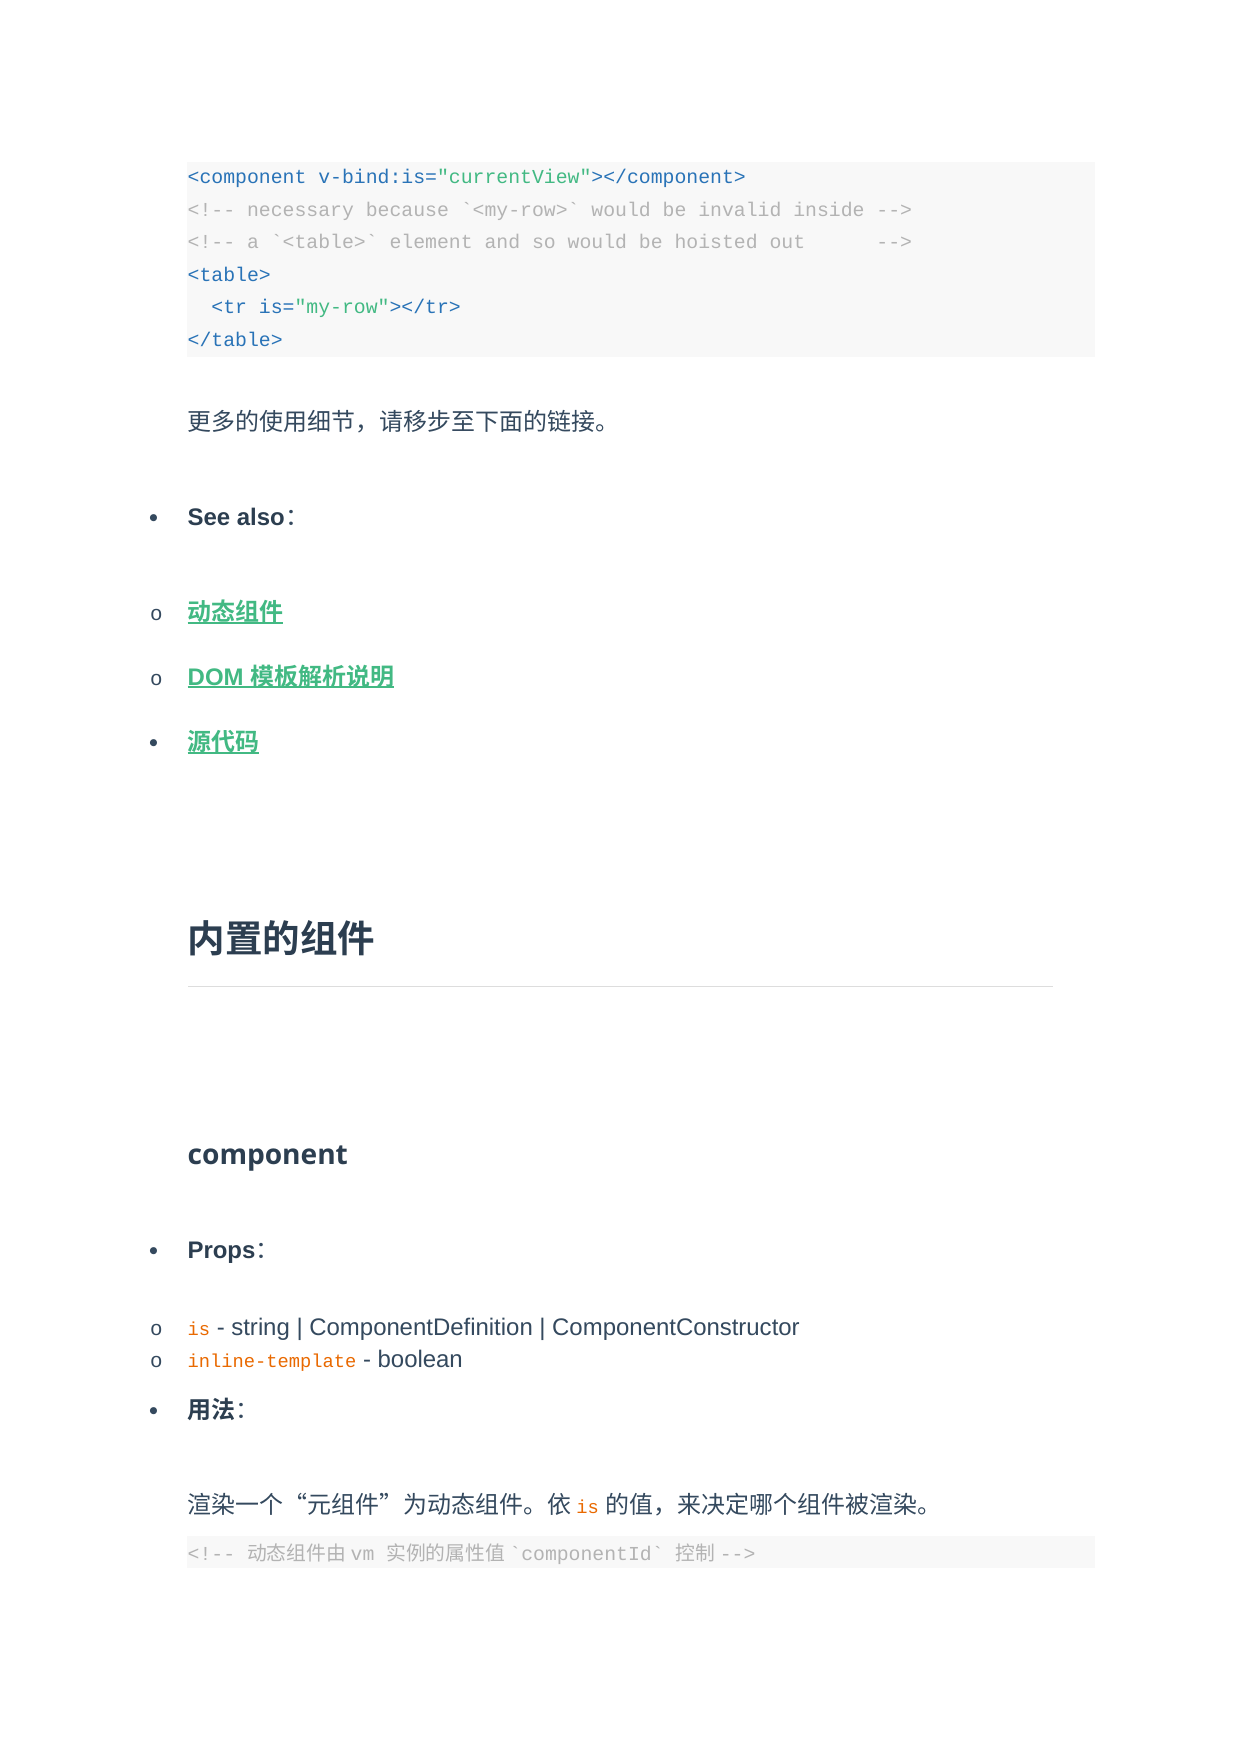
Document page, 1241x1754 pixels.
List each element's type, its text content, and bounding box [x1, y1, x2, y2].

list 动态组件 [150, 577, 1053, 642]
list Props： [150, 1216, 1053, 1281]
list 源代码 [150, 707, 1053, 772]
text component [187, 1121, 1053, 1186]
text 内置的组件 [187, 904, 1053, 987]
list is - string | ComponentDefinition | ComponentConstructor [150, 1311, 1053, 1343]
list 用法： [150, 1376, 1053, 1441]
text 更多的使用细节，请移步至下面的链接。 [187, 387, 1053, 452]
list DOM 模板解析说明 [150, 642, 1053, 707]
list See also： [150, 482, 1053, 547]
list inline-template - boolean [150, 1343, 1053, 1376]
text 渲染一个“元组件”为动态组件。依 is 的值，来决定哪个组件被渲染。 [187, 1471, 1053, 1536]
